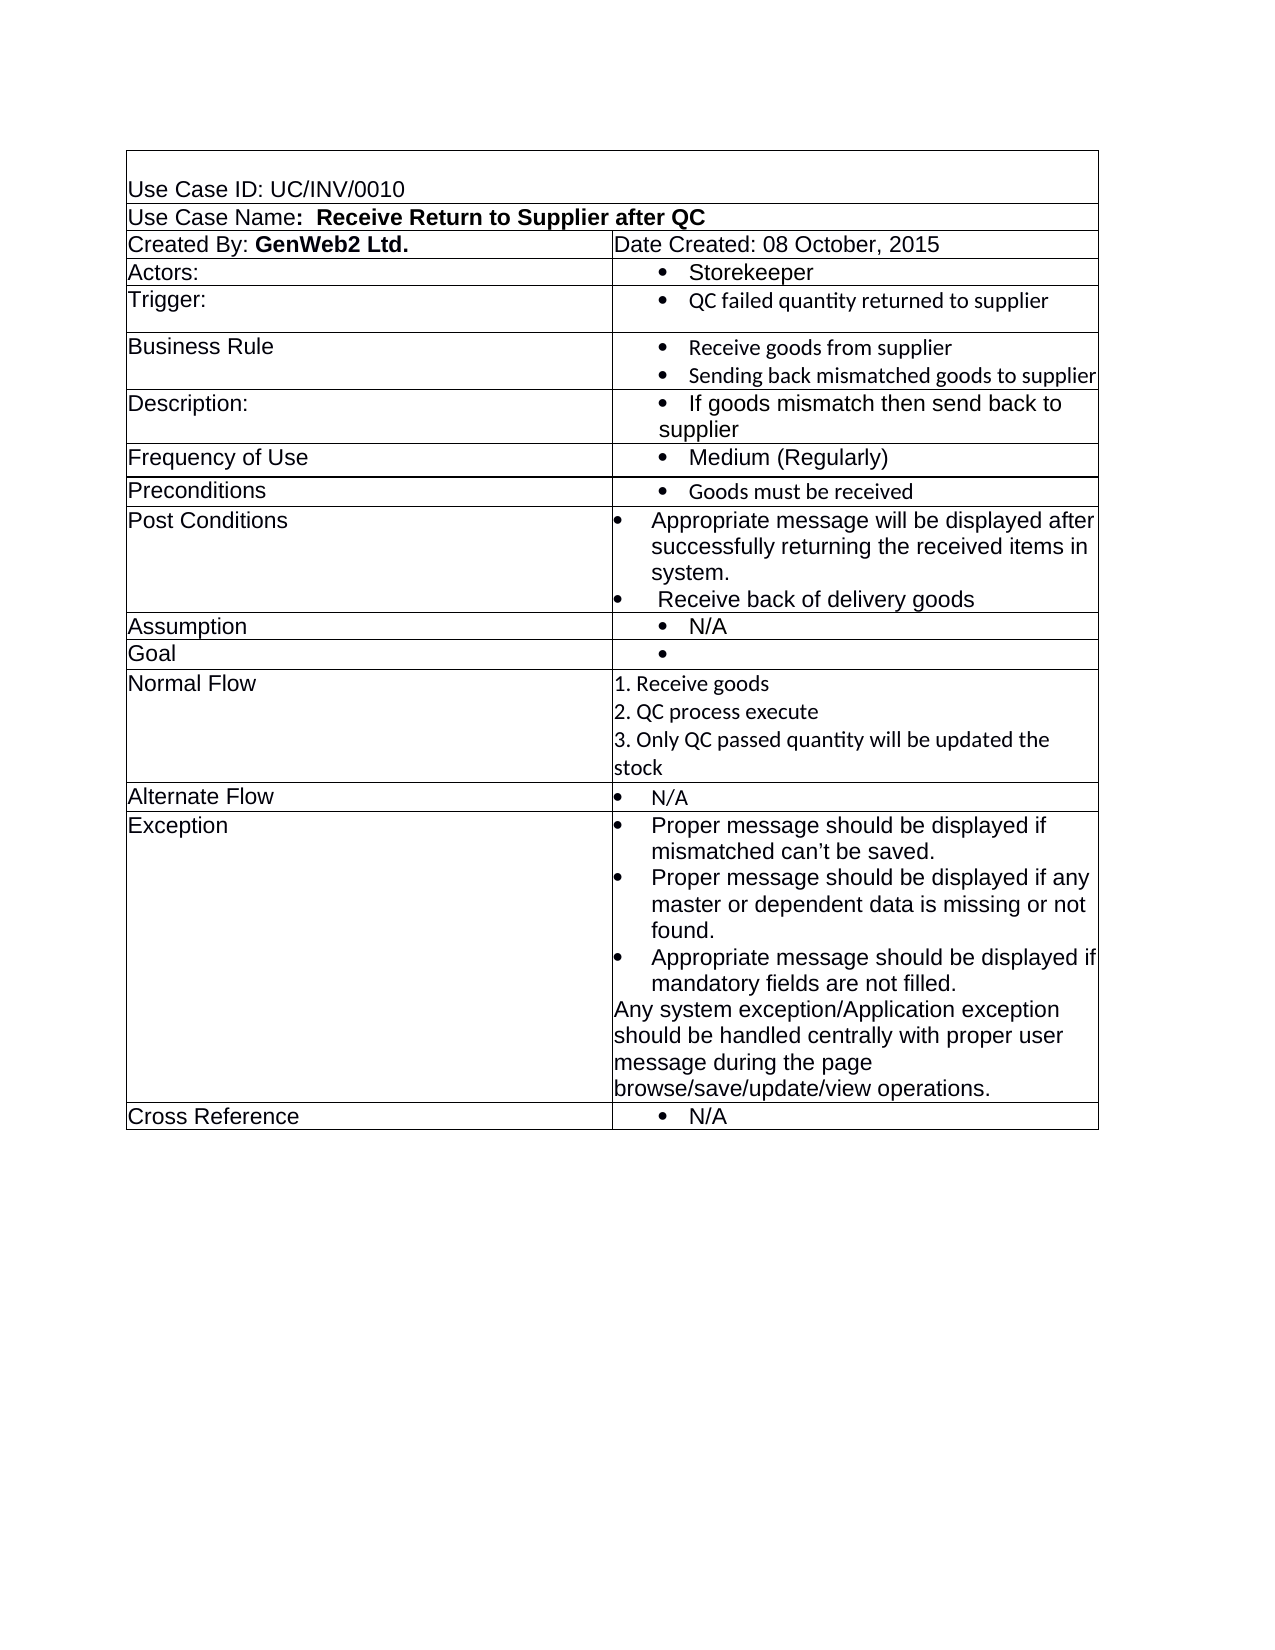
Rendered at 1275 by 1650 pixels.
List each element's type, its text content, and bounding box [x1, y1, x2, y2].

table_cell Post Conditions [127, 507, 612, 612]
table_cell Appropriate message will be displayed after successfully returning the received items in system. Receive back of delivery goods [613, 507, 1098, 612]
table_cell Goods must be received [613, 478, 1098, 506]
table_cell Business Rule [127, 333, 612, 389]
table_cell Alternate Flow [127, 783, 612, 811]
table_cell Proper message should be displayed if mismatched can’t be saved. Proper message should be displayed if any master or dependent data is missing or not found. Appropriate message should be displayed if mandatory fields are not filled. Any system exception/Application exception should be handled centrally with proper user message during the page browse/save/update/view operations. [613, 812, 1098, 1102]
table_header Use Case ID: UC/INV/0010 [127, 151, 1098, 202]
table_cell N/A [613, 613, 1098, 639]
table_cell Use Case Name: Receive Return to Supplier after QC [127, 204, 1098, 230]
table_cell Cross Reference [127, 1103, 612, 1129]
table_cell If goods mismatch then send back to supplier [613, 390, 1098, 443]
table_cell Date Created: 08 October, 2015 [613, 231, 1098, 258]
table_cell Normal Flow [127, 670, 612, 782]
table_cell Receive goods from supplier Sending back mismatched goods to supplier [613, 333, 1098, 389]
table_cell Storekeeper [613, 259, 1098, 285]
table_cell Exception [127, 812, 612, 1102]
table_cell QC failed quantity returned to supplier [613, 286, 1098, 332]
table_cell Preconditions [127, 478, 612, 506]
table_cell Frequency of Use [127, 444, 612, 476]
table_cell Medium (Regularly) [613, 444, 1098, 476]
table_cell Description: [127, 390, 612, 443]
table_cell N/A [613, 1103, 1098, 1129]
table_cell N/A [613, 783, 1098, 811]
table_cell Created By: GenWeb2 Ltd. [127, 231, 612, 258]
table_cell Goal [127, 640, 612, 668]
table_cell Trigger: [127, 286, 612, 332]
table_cell Actors: [127, 259, 612, 285]
table_cell Assumption [127, 613, 612, 639]
table_cell 1. Receive goods 2. QC process execute 3. Only QC passed quantity will be updated the stock [613, 670, 1098, 782]
table_cell [613, 640, 1098, 668]
